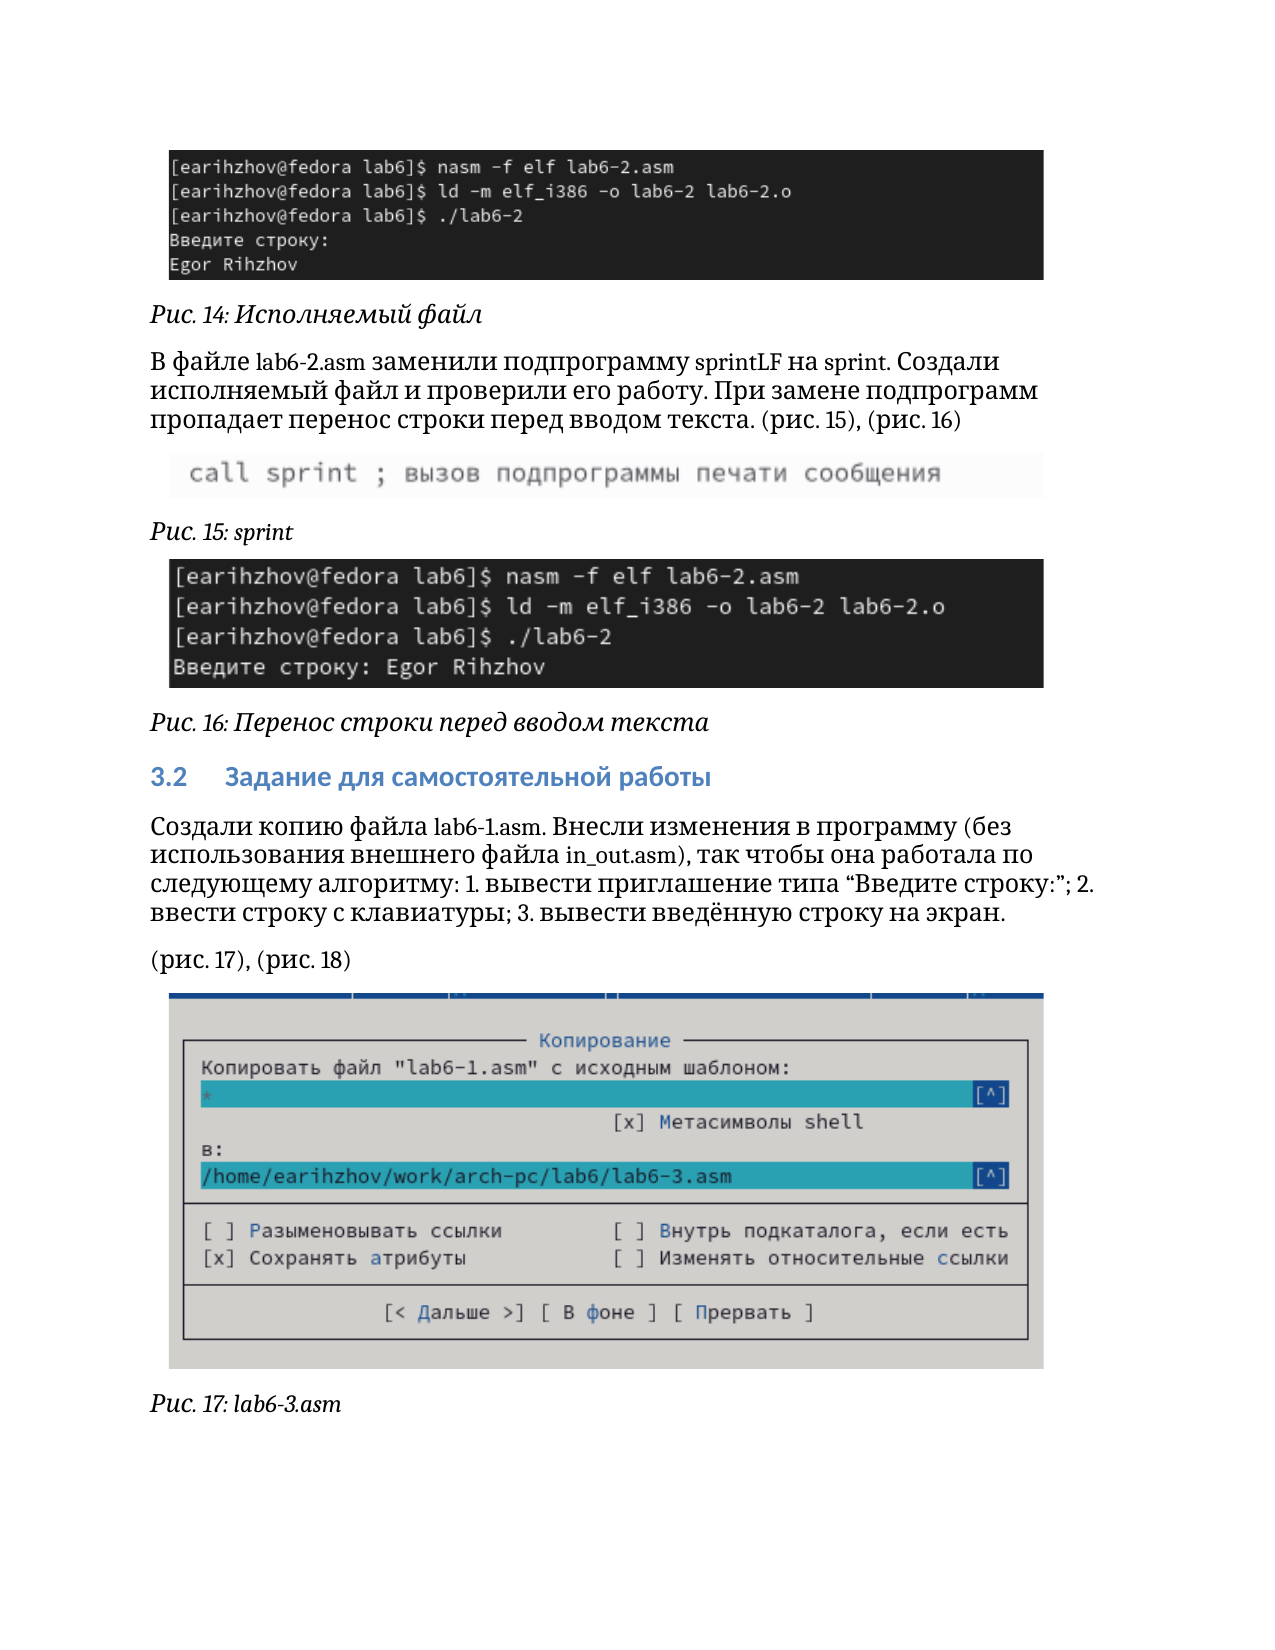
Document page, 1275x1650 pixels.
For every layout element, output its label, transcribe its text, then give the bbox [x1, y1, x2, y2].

text Рис. 14: Исполняемый файл [150, 301, 1125, 329]
text (рис. 17), (рис. 18) [150, 946, 1125, 975]
subtitle 3.2 Задание для самостоятельной работы [150, 758, 1125, 794]
picture [168, 993, 1044, 1369]
text Рис. 17: lab6-3.asm [150, 1389, 1125, 1418]
picture [168, 453, 1044, 498]
picture [168, 150, 1044, 280]
text Создали копию файла lab6-1.asm. Внесли изменения в программу (без использования внешнего файла in_out.asm), так чтобы она работала по следующему алгоритму: 1. вывести приглашение типа “Введите строку:”; 2. ввести строку с клавиатуры; 3. вывести введённую строку на экран. [150, 812, 1125, 927]
text Рис. 16: Перенос строки перед вводом текста [150, 708, 1125, 737]
text В файле lab6-2.asm заменили подпрограмму sprintLF на sprint. Создали исполняемый файл и проверили его работу. При замене подпрограмм пропадает перенос строки перед вводом текста. (рис. 15), (рис. 16) [150, 348, 1125, 434]
picture [168, 559, 1044, 688]
text Рис. 15: sprint [150, 518, 1125, 547]
